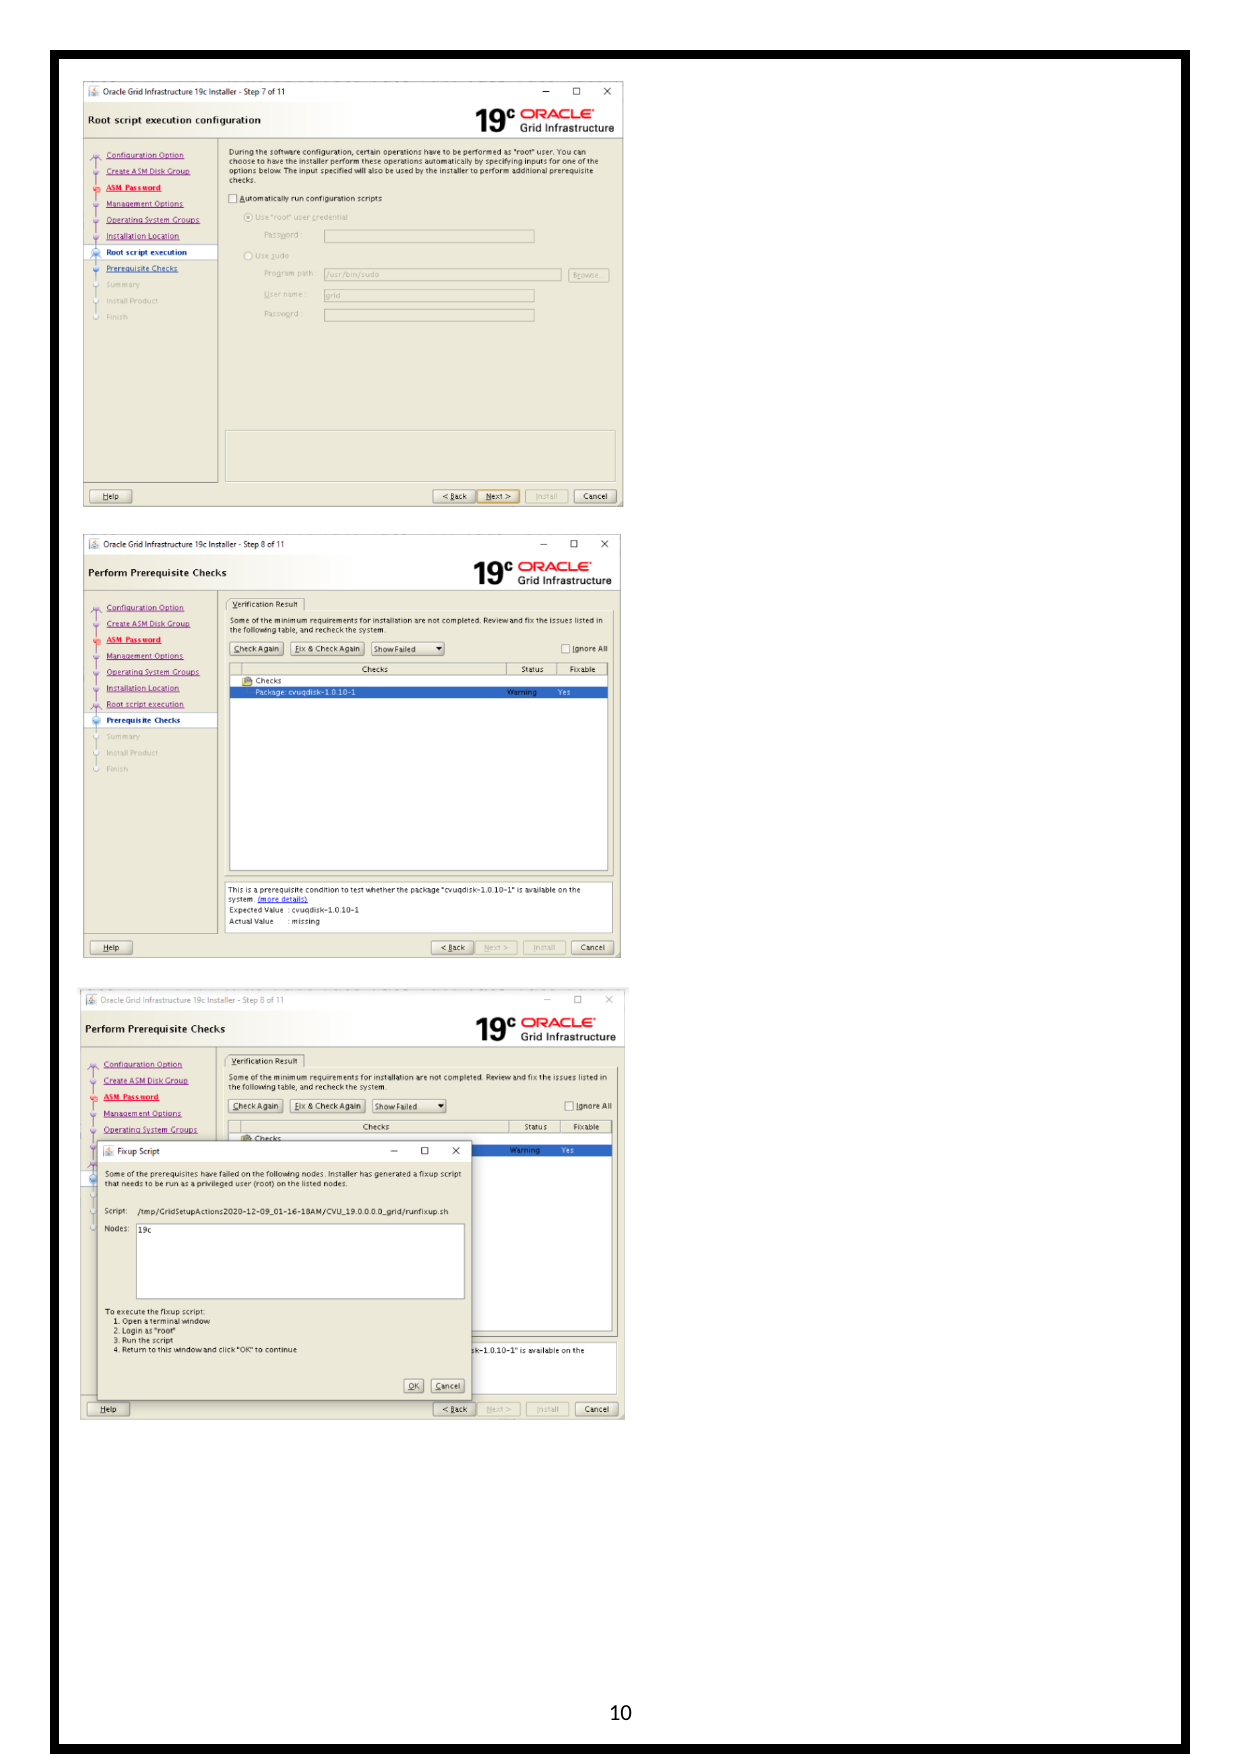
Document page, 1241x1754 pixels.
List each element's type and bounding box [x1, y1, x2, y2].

picture [75, 526, 629, 964]
picture [75, 75, 625, 508]
picture [75, 982, 637, 1429]
